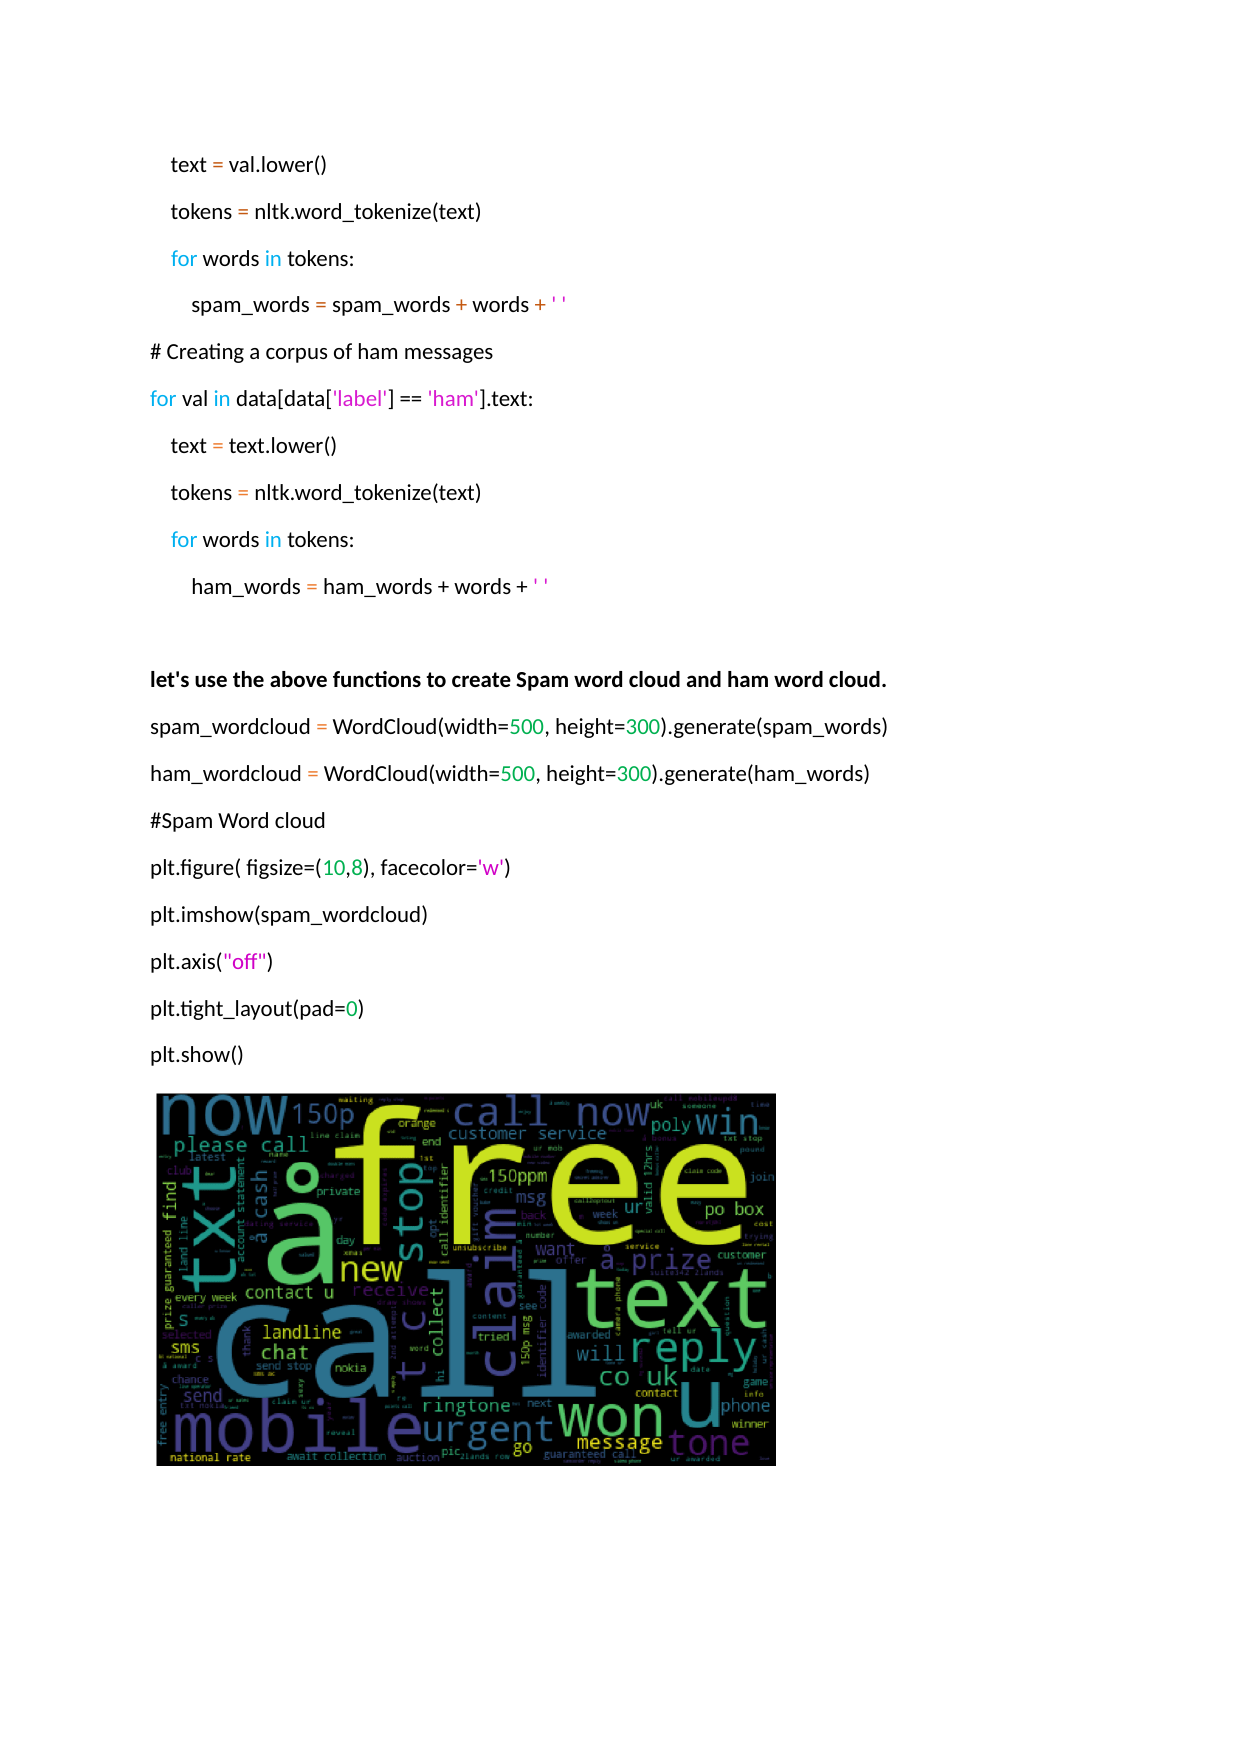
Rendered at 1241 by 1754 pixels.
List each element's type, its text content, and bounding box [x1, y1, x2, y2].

text text = val.lower() [150, 150, 1090, 178]
text for val in data[data['label'] == 'ham'].text: [150, 384, 1090, 412]
text for words in tokens: [150, 244, 1090, 272]
text tokens = nltk.word_tokenize(text) [150, 197, 1090, 225]
text plt.figure( figsize=(10,8), facecolor='w') [150, 853, 1090, 881]
text text = text.lower() [150, 431, 1090, 459]
text tokens = nltk.word_tokenize(text) [150, 478, 1090, 506]
text plt.imshow(spam_wordcloud) [150, 900, 1090, 928]
text ham_wordcloud = WordCloud(width=500, height=300).generate(ham_words) [150, 759, 1090, 787]
text plt.axis("off") [150, 947, 1090, 975]
text for words in tokens: [150, 525, 1090, 553]
text plt.tight_layout(pad=0) [150, 994, 1090, 1022]
text ham_words = ham_words + words + ' ' [150, 572, 1090, 600]
text let's use the above functions to create Spam word cloud and ham word cloud. [150, 666, 1090, 694]
text spam_words = spam_words + words + ' ' [150, 291, 1090, 319]
text # Creating a corpus of ham messages [150, 337, 1090, 366]
text plt.show() [150, 1041, 1090, 1069]
text spam_wordcloud = WordCloud(width=500, height=300).generate(spam_words) [150, 712, 1090, 741]
text #Spam Word cloud [150, 806, 1090, 834]
picture [150, 1087, 782, 1472]
